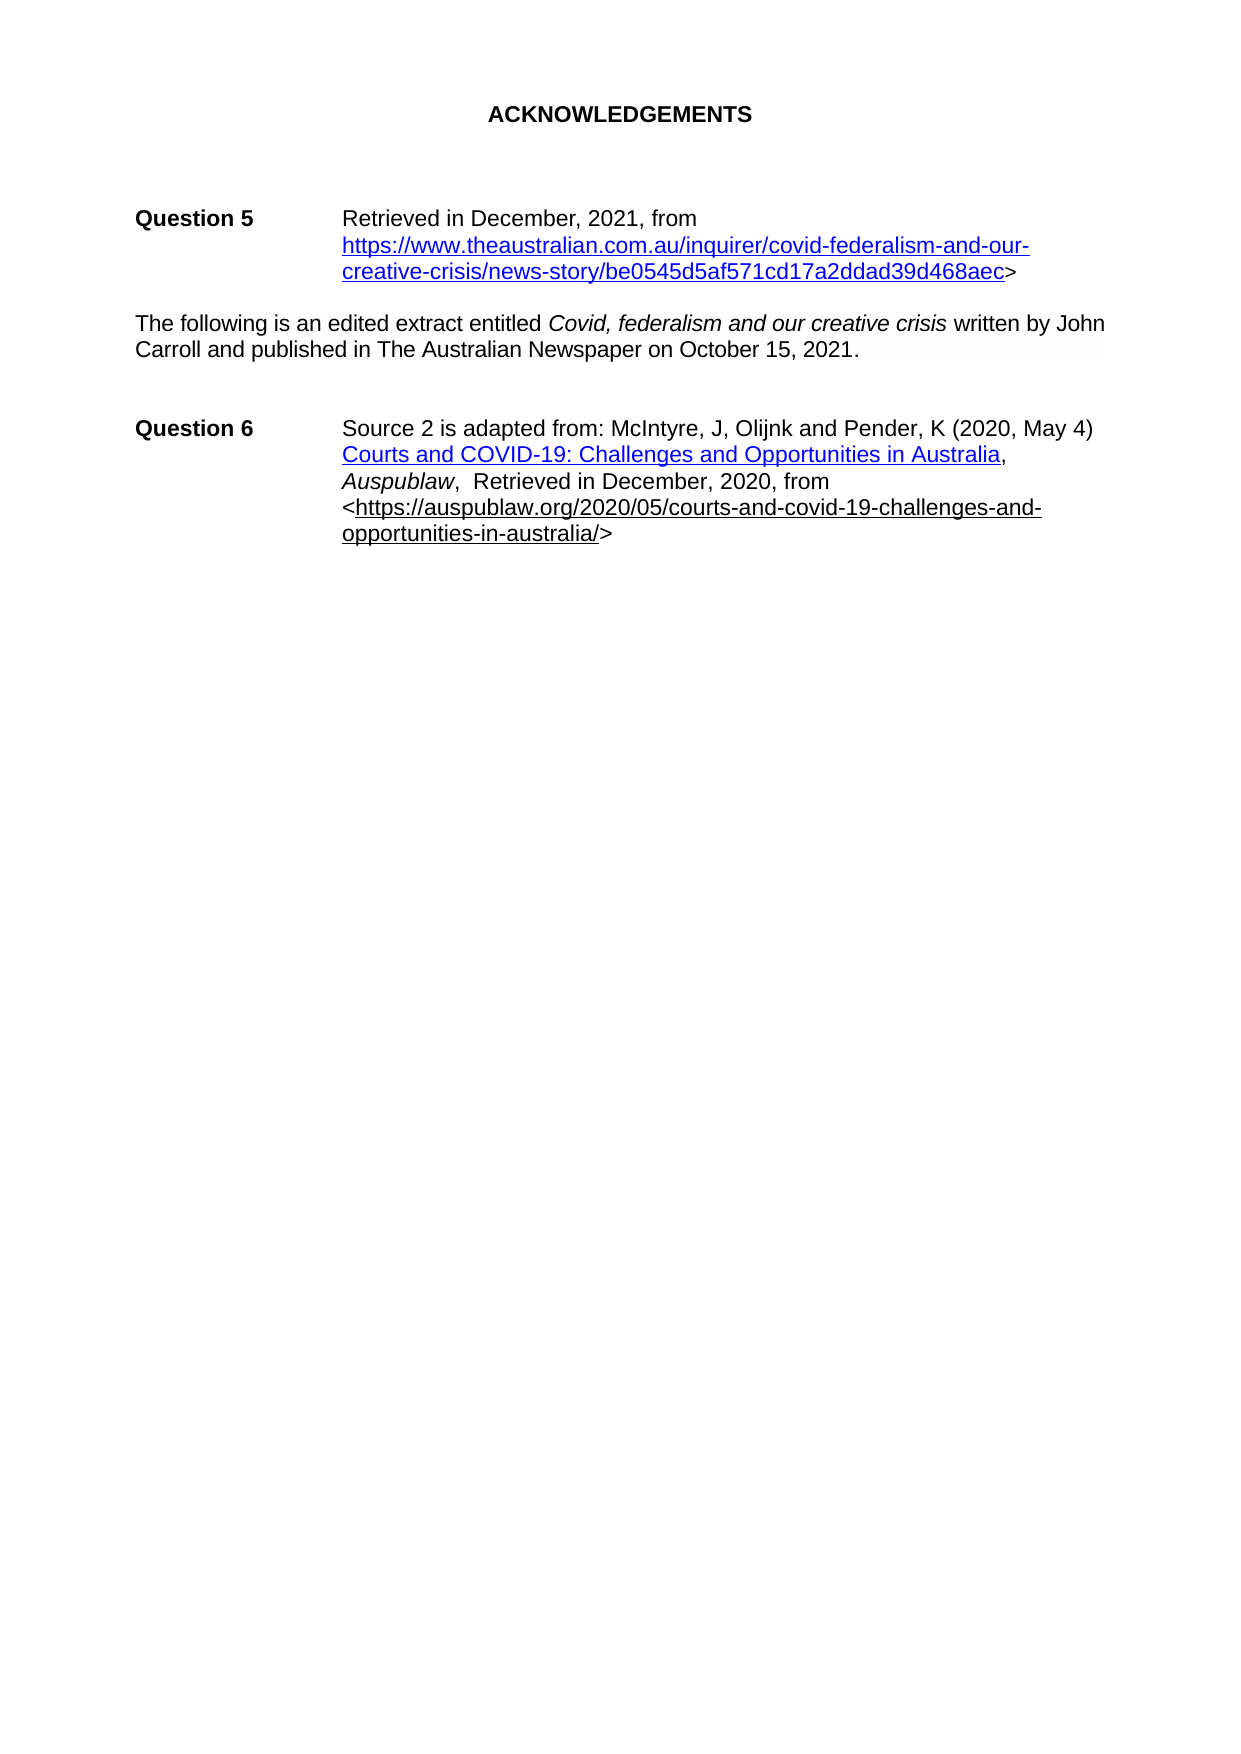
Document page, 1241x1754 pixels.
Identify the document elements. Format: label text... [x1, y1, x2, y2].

text Question 6 Source 2 is adapted from: McIntyre, J, Olijnk and Pender, K (2020, May 4) Courts and COVID-19: Challenges and Opportunities in Australia, Auspublaw, Retrieved in December, 2020, from <https://auspublaw.org/2020/05/courts-and-covid-19-challenges-and-opportunities-in-australia/> [135, 415, 1105, 547]
text ACKNOWLEDGEMENTS [135, 101, 1105, 128]
text Question 5 Retrieved in December, 2021, from https://www.theaustralian.com.au/inquirer/covid-federalism-and-our-creative-crisis/news-story/be0545d5af571cd17a2ddad39d468aec> [135, 205, 1080, 284]
subtitle The following is an edited extract entitled Covid, federalism and our creative crisis written by John Carroll and published in The Australian Newspaper on October 15, 2021. [135, 309, 1105, 362]
